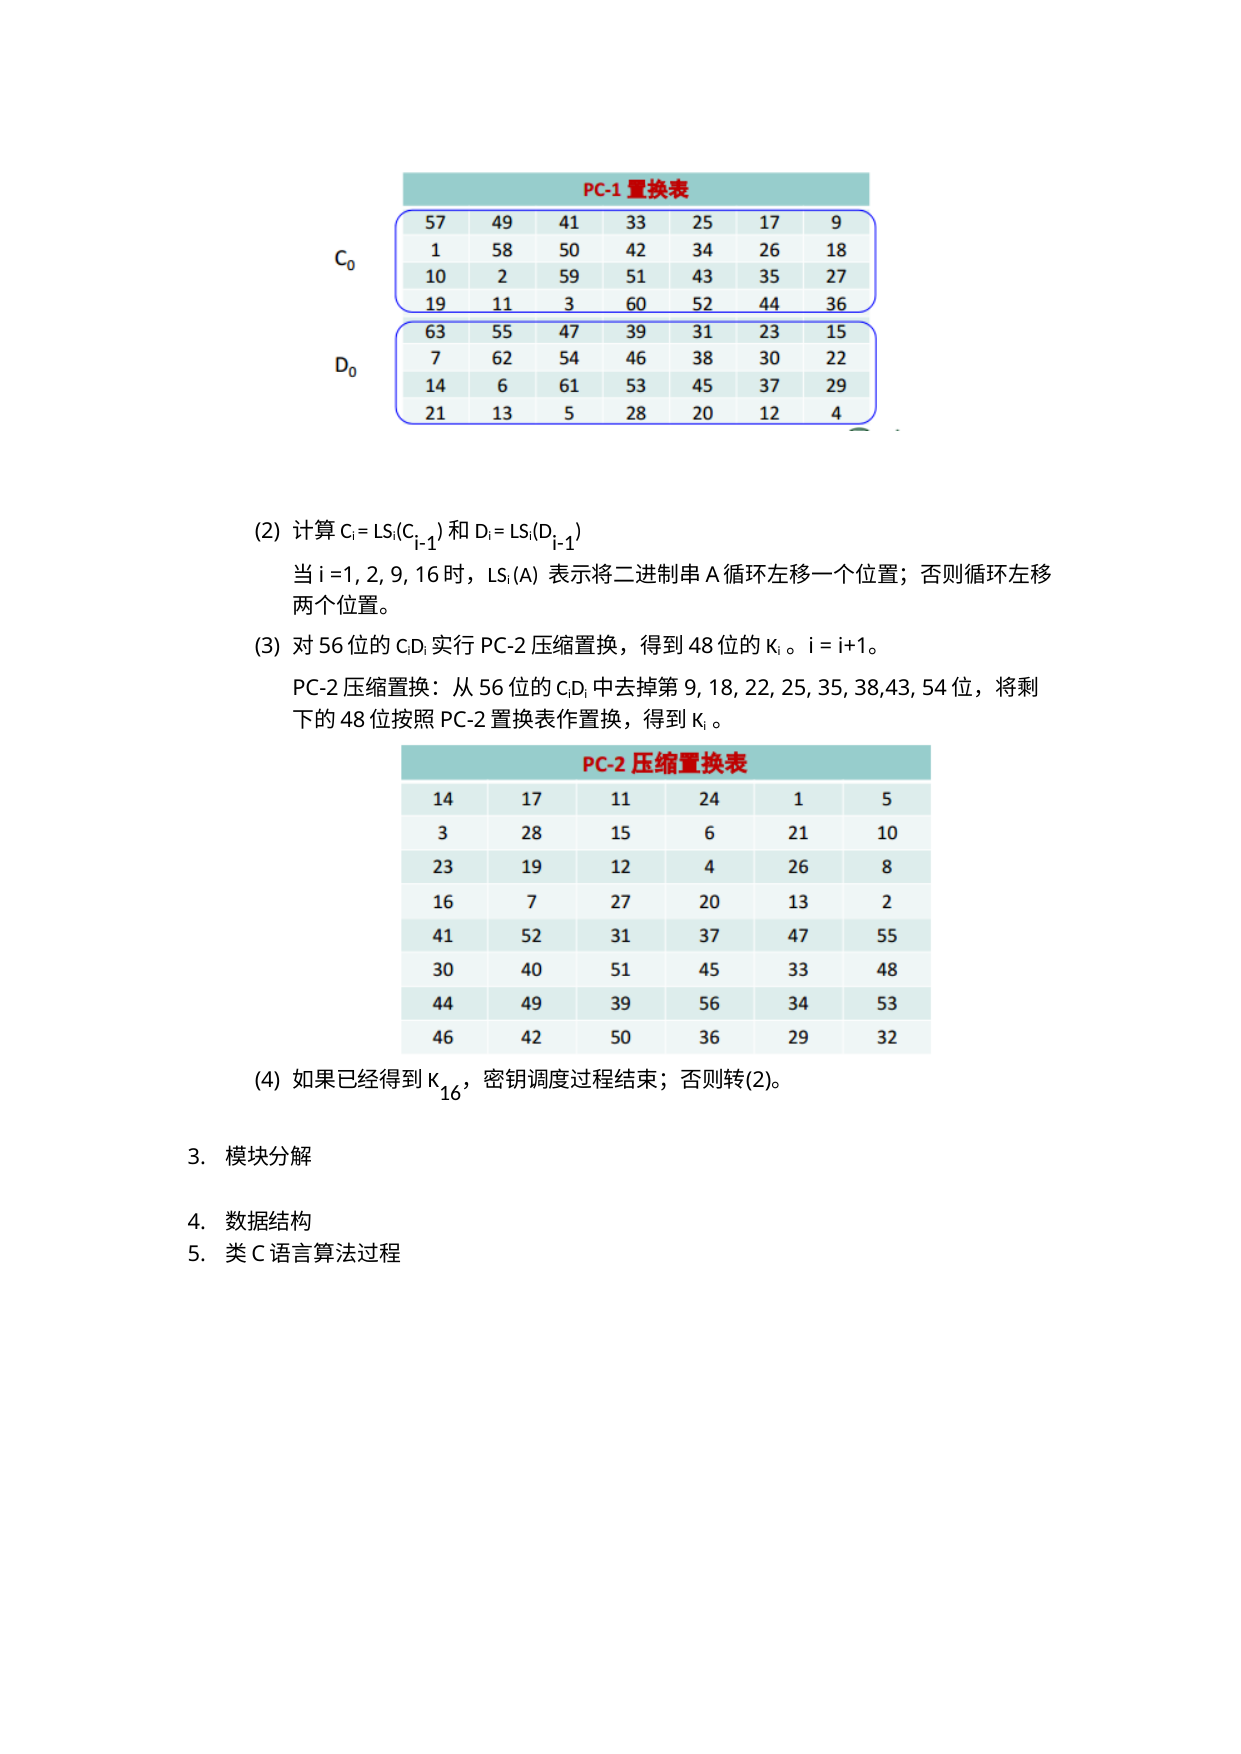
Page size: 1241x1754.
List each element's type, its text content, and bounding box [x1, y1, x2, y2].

list 如果已经得到K16，密钥调度过程结束；否则转(2)。 [254, 1062, 1053, 1106]
list 数据结构 [187, 1203, 1053, 1236]
list 对56位的CiDi 实行PC-2压缩置换，得到48位的Ki。i = i+1。 [254, 628, 1053, 660]
picture [401, 744, 932, 1055]
text 当i =1, 2, 9, 16时，LSi (A)表示将二进制串A循环左移一个位置；否则循环左移两个位置。 [292, 557, 1053, 620]
list 类C语言算法过程 [187, 1236, 1053, 1268]
picture [307, 162, 917, 431]
list 模块分解 [187, 1138, 1053, 1171]
list PC-2压缩置换：从56位的CiDi 中去掉第9, 18, 22, 25, 35, 38,43, 54位，将剩下的48位按照PC-2置换表作置换，得到Ki。 [292, 670, 1053, 734]
list 计算Ci = LSi(Ci-1) 和Di = LSi(Di-1) [254, 513, 1053, 556]
